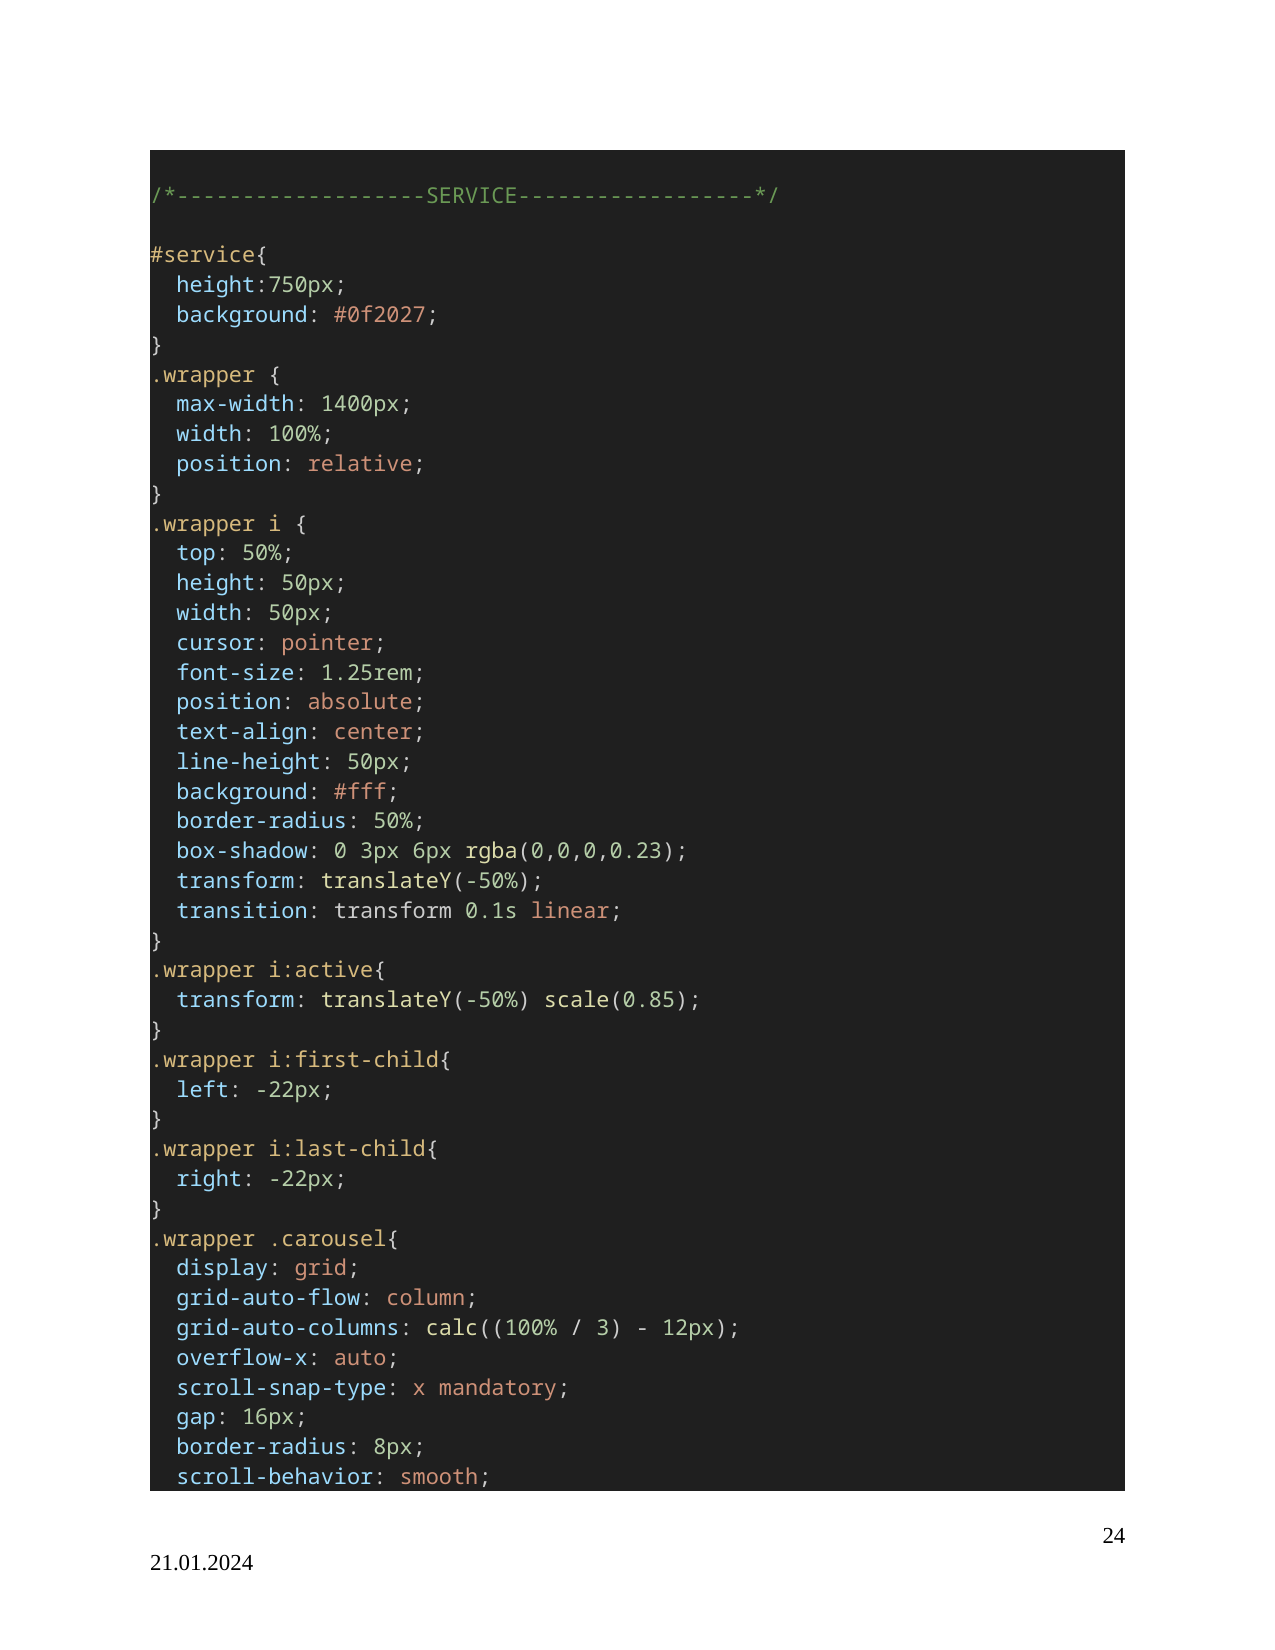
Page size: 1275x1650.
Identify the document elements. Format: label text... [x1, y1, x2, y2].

text border-radius: 50%; [150, 805, 1125, 835]
text font-size: 1.25rem; [150, 656, 1125, 686]
text overflow-x: auto; [150, 1342, 1125, 1371]
text position: relative; [150, 448, 1125, 478]
text gap: 16px; [150, 1401, 1125, 1431]
text grid-auto-flow: column; [150, 1282, 1125, 1312]
text transform: translateY(-50%) scale(0.85); [150, 984, 1125, 1014]
text left: -22px; [150, 1073, 1125, 1103]
text } [150, 924, 1125, 954]
text width: 100%; [150, 418, 1125, 448]
text .wrapper i { [150, 507, 1125, 537]
text .wrapper .carousel{ [150, 1222, 1125, 1252]
text background: #0f2027; [150, 299, 1125, 329]
text background: #fff; [150, 776, 1125, 805]
text scroll-behavior: smooth; [150, 1461, 1125, 1491]
text width: 50px; [150, 597, 1125, 627]
text } [150, 1014, 1125, 1044]
text transition: transform 0.1s linear; [150, 895, 1125, 924]
text height: 50px; [150, 567, 1125, 597]
text height:750px; [150, 269, 1125, 299]
text line-height: 50px; [150, 746, 1125, 776]
text #service{ [150, 239, 1125, 269]
text } [150, 1103, 1125, 1133]
text /*-------------------SERVICE------------------*/ [150, 180, 1125, 209]
text border-radius: 8px; [150, 1431, 1125, 1461]
text } [150, 478, 1125, 507]
text display: grid; [150, 1252, 1125, 1282]
text text-align: center; [150, 716, 1125, 746]
text .wrapper { [150, 358, 1125, 388]
text grid-auto-columns: calc((100% / 3) - 12px); [150, 1312, 1125, 1342]
text transform: translateY(-50%); [150, 865, 1125, 895]
text cursor: pointer; [150, 627, 1125, 656]
text .wrapper i:first-child{ [150, 1044, 1125, 1073]
text scroll-snap-type: x mandatory; [150, 1371, 1125, 1401]
text .wrapper i:last-child{ [150, 1133, 1125, 1163]
text box-shadow: 0 3px 6px rgba(0,0,0,0.23); [150, 835, 1125, 865]
text .wrapper i:active{ [150, 954, 1125, 984]
text max-width: 1400px; [150, 388, 1125, 418]
text } [150, 1193, 1125, 1222]
text top: 50%; [150, 537, 1125, 567]
text position: absolute; [150, 686, 1125, 716]
text } [150, 329, 1125, 358]
text right: -22px; [150, 1163, 1125, 1193]
